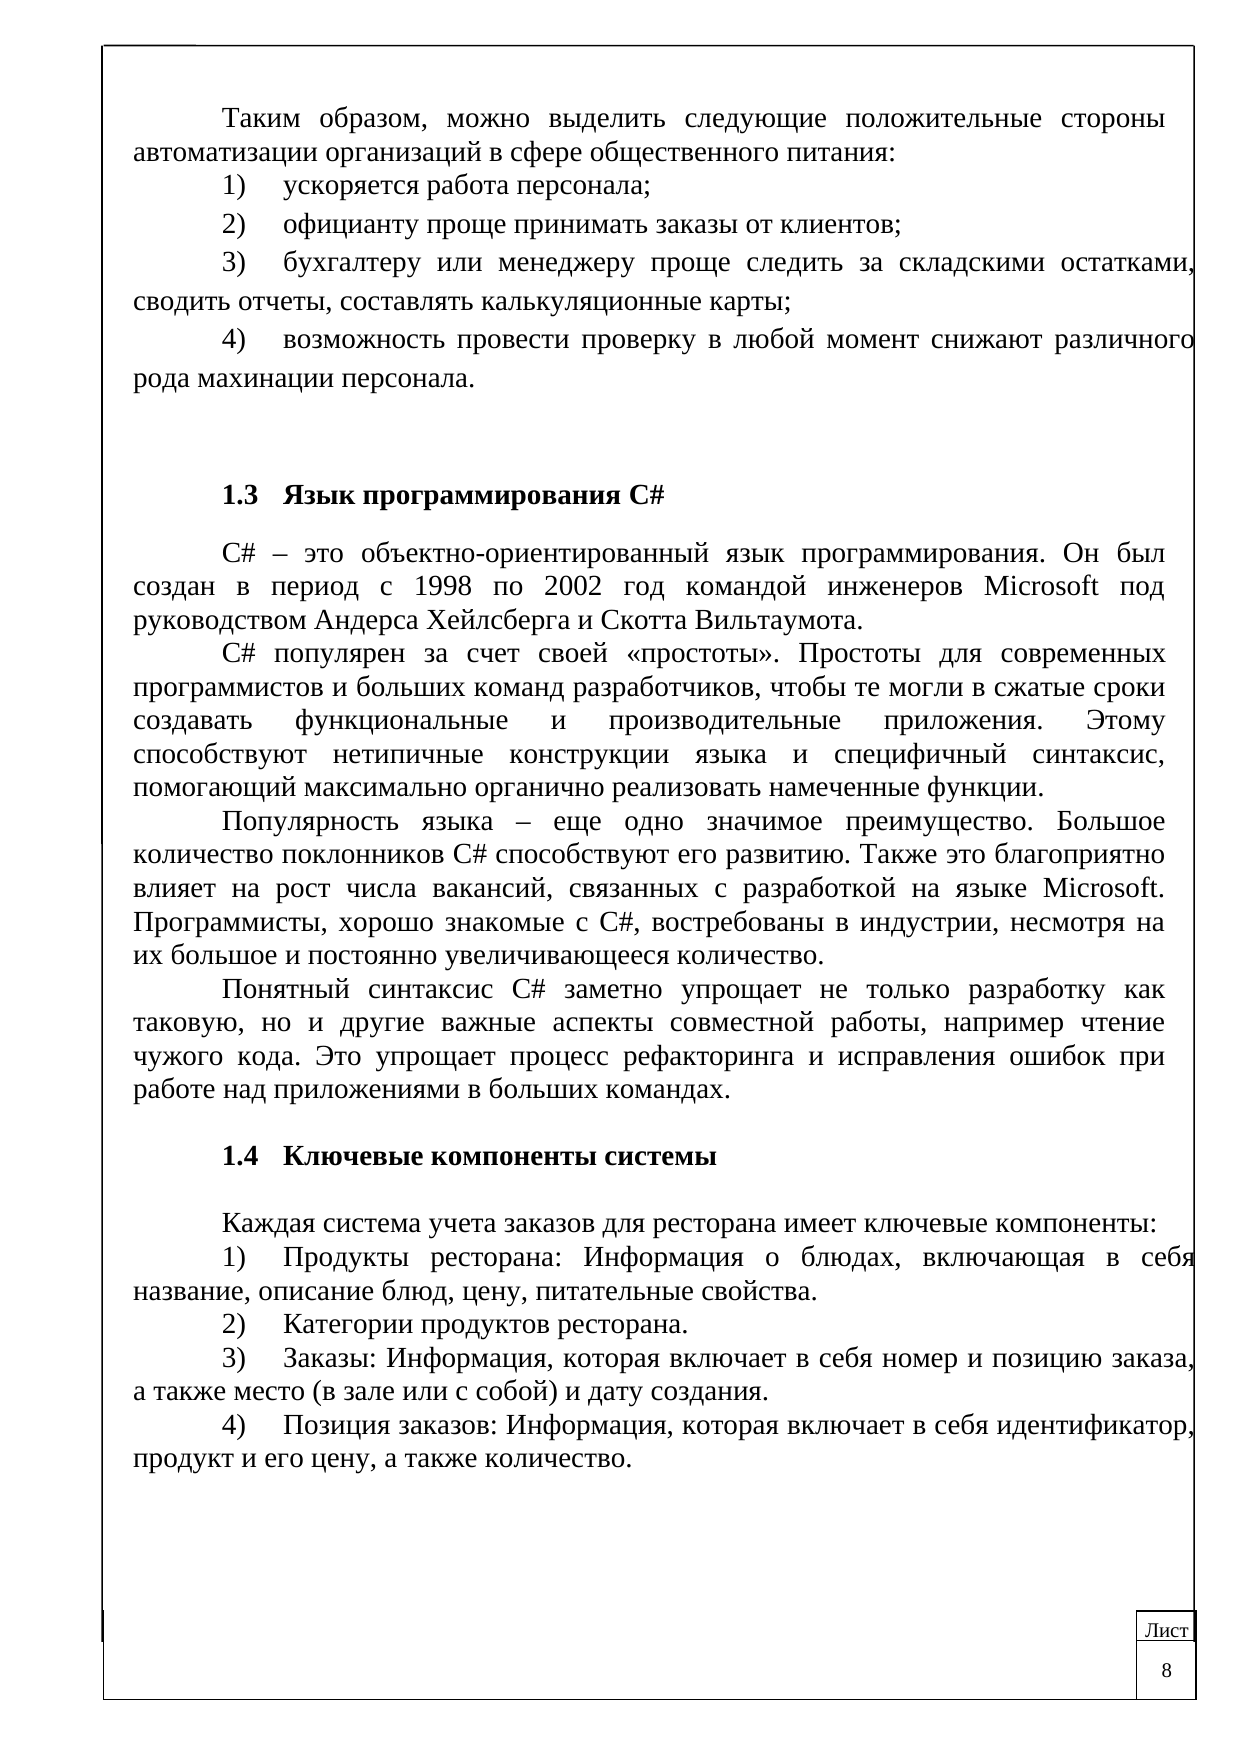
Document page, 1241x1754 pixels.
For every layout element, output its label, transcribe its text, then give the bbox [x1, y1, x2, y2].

list Продукты ресторана: Информация о блюдах, включающая в себя название, описание блюд, цену, питательные свойства. [133, 1239, 1196, 1306]
text С# популярен за счет своей «простоты». Простоты для современных программистов и больших команд разработчиков, чтобы те могли в сжатые сроки создавать функциональные и производительные приложения. Этому способствуют нетипичные конструкции языка и специфичный синтаксис, помогающий максимально органично реализовать намеченные функции. [133, 635, 1166, 803]
list возможность провести проверку в любой момент снижают различного рода махинации персонала. [133, 322, 1196, 394]
text Таким образом, можно выделить следующие положительные стороны автоматизации организаций в сфере общественного питания: [133, 100, 1166, 167]
subtitle Ключевые компоненты системы [133, 1138, 1166, 1172]
list официанту проще принимать заказы от клиентов; [133, 206, 1196, 239]
subtitle Язык программирования C# [133, 477, 1166, 511]
text Понятный синтаксис C# заметно упрощает не только разработку как таковую, но и другие важные аспекты совместной работы, например чтение чужого кода. Это упрощает процесс рефакторинга и исправления ошибок при работе над приложениями в больших командах. [133, 971, 1166, 1105]
text Популярность языка – еще одно значимое преимущество. Большое количество поклонников C# способствуют его развитию. Также это благоприятно влияет на рост числа вакансий, связанных с разработкой на языке Microsoft. Программисты, хорошо знакомые с С#, востребованы в индустрии, несмотря на их большое и постоянно увеличивающееся количество. [133, 803, 1166, 971]
list Позиция заказов: Информация, которая включает в себя идентификатор, продукт и его цену, а также количество. [133, 1407, 1196, 1474]
text С# – это объектно-ориентированный язык программирования. Он был создан в период с 1998 по 2002 год командой инженеров Microsoft под руководством Андерса Хейлсберга и Скотта Вильтаумота. [133, 535, 1166, 635]
list Заказы: Информация, которая включает в себя номер и позицию заказа, а также место (в зале или с собой) и дату создания. [133, 1340, 1196, 1407]
text Каждая система учета заказов для ресторана имеет ключевые компоненты: [133, 1206, 1166, 1239]
list Категории продуктов ресторана. [133, 1306, 1196, 1340]
list ускоряется работа персонала; [133, 167, 1196, 201]
list бухгалтеру или менеджеру проще следить за складскими остатками, сводить отчеты, составлять калькуляционные карты; [133, 244, 1196, 317]
